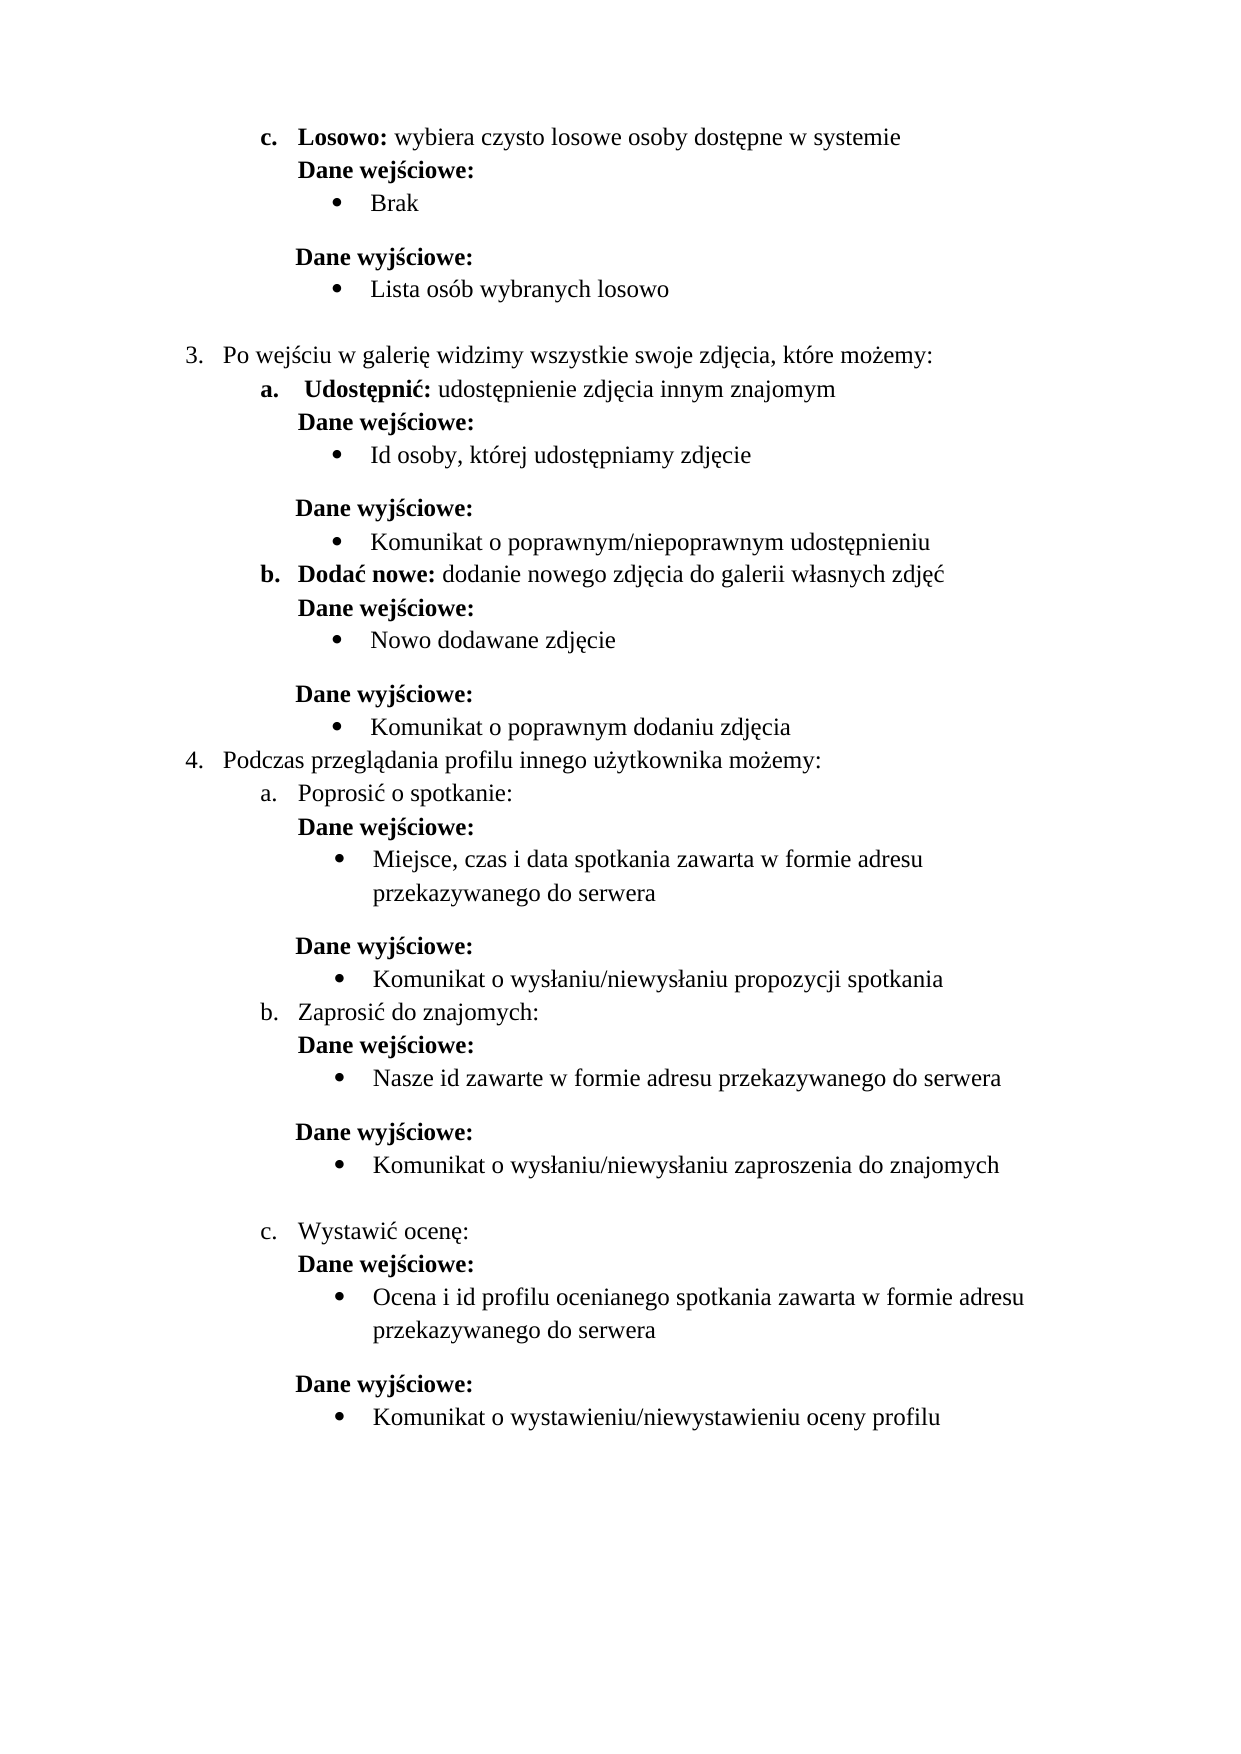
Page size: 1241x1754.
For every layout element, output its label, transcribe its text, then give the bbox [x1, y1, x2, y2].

list Miejsce, czas i data spotkania zawarta w formie adresu przekazywanego do serwera [335, 844, 1093, 906]
text Dane wyjściowe: [295, 1117, 1093, 1146]
list Poprosić o spotkanie: [260, 778, 1093, 807]
list Komunikat o wysłaniu/niewysłaniu propozycji spotkania [335, 964, 1093, 993]
text Dane wyjściowe: [295, 1369, 1093, 1398]
list Komunikat o poprawnym/niepoprawnym udostępnieniu [333, 527, 1093, 555]
list Wystawić ocenę: [260, 1216, 1093, 1245]
list Dane wejściowe: [298, 1031, 1093, 1059]
list Lista osób wybranych losowo [333, 274, 1093, 303]
list Dane wejściowe: [298, 812, 1093, 840]
list Dane wejściowe: [298, 593, 1093, 621]
list Po wejściu w galerię widzimy wszystkie swoje zdjęcia, które możemy: [185, 341, 1093, 369]
text Dane wyjściowe: [295, 242, 1093, 270]
text Dane wyjściowe: [295, 679, 1093, 708]
list Zaprosić do znajomych: [260, 997, 1093, 1026]
list Id osoby, której udostępniamy zdjęcie [333, 440, 1093, 468]
list Komunikat o wystawieniu/niewystawieniu oceny profilu [335, 1402, 1093, 1431]
list Dane wejściowe: [298, 1249, 1093, 1278]
text Dane wyjściowe: [295, 931, 1093, 960]
list Dane wejściowe: [298, 155, 1093, 183]
list Komunikat o poprawnym dodaniu zdjęcia [333, 712, 1093, 741]
list Ocena i id profilu ocenianego spotkania zawarta w formie adresu przekazywanego do serwera [335, 1282, 1093, 1344]
list Nowo dodawane zdjęcie [333, 626, 1093, 654]
list Brak [333, 188, 1093, 216]
list Dodać nowe: dodanie nowego zdjęcia do galerii własnych zdjęć [260, 559, 1093, 588]
list Udostępnić: udostępnienie zdjęcia innym znajomym [260, 374, 1093, 402]
list Komunikat o wysłaniu/niewysłaniu zaproszenia do znajomych [335, 1150, 1093, 1179]
list Nasze id zawarte w formie adresu przekazywanego do serwera [335, 1063, 1093, 1092]
text Dane wyjściowe: [295, 493, 1093, 522]
list Losowo: wybiera czysto losowe osoby dostępne w systemie [260, 122, 1093, 150]
list Dane wejściowe: [298, 407, 1093, 435]
list Podczas przeglądania profilu innego użytkownika możemy: [185, 746, 1093, 774]
